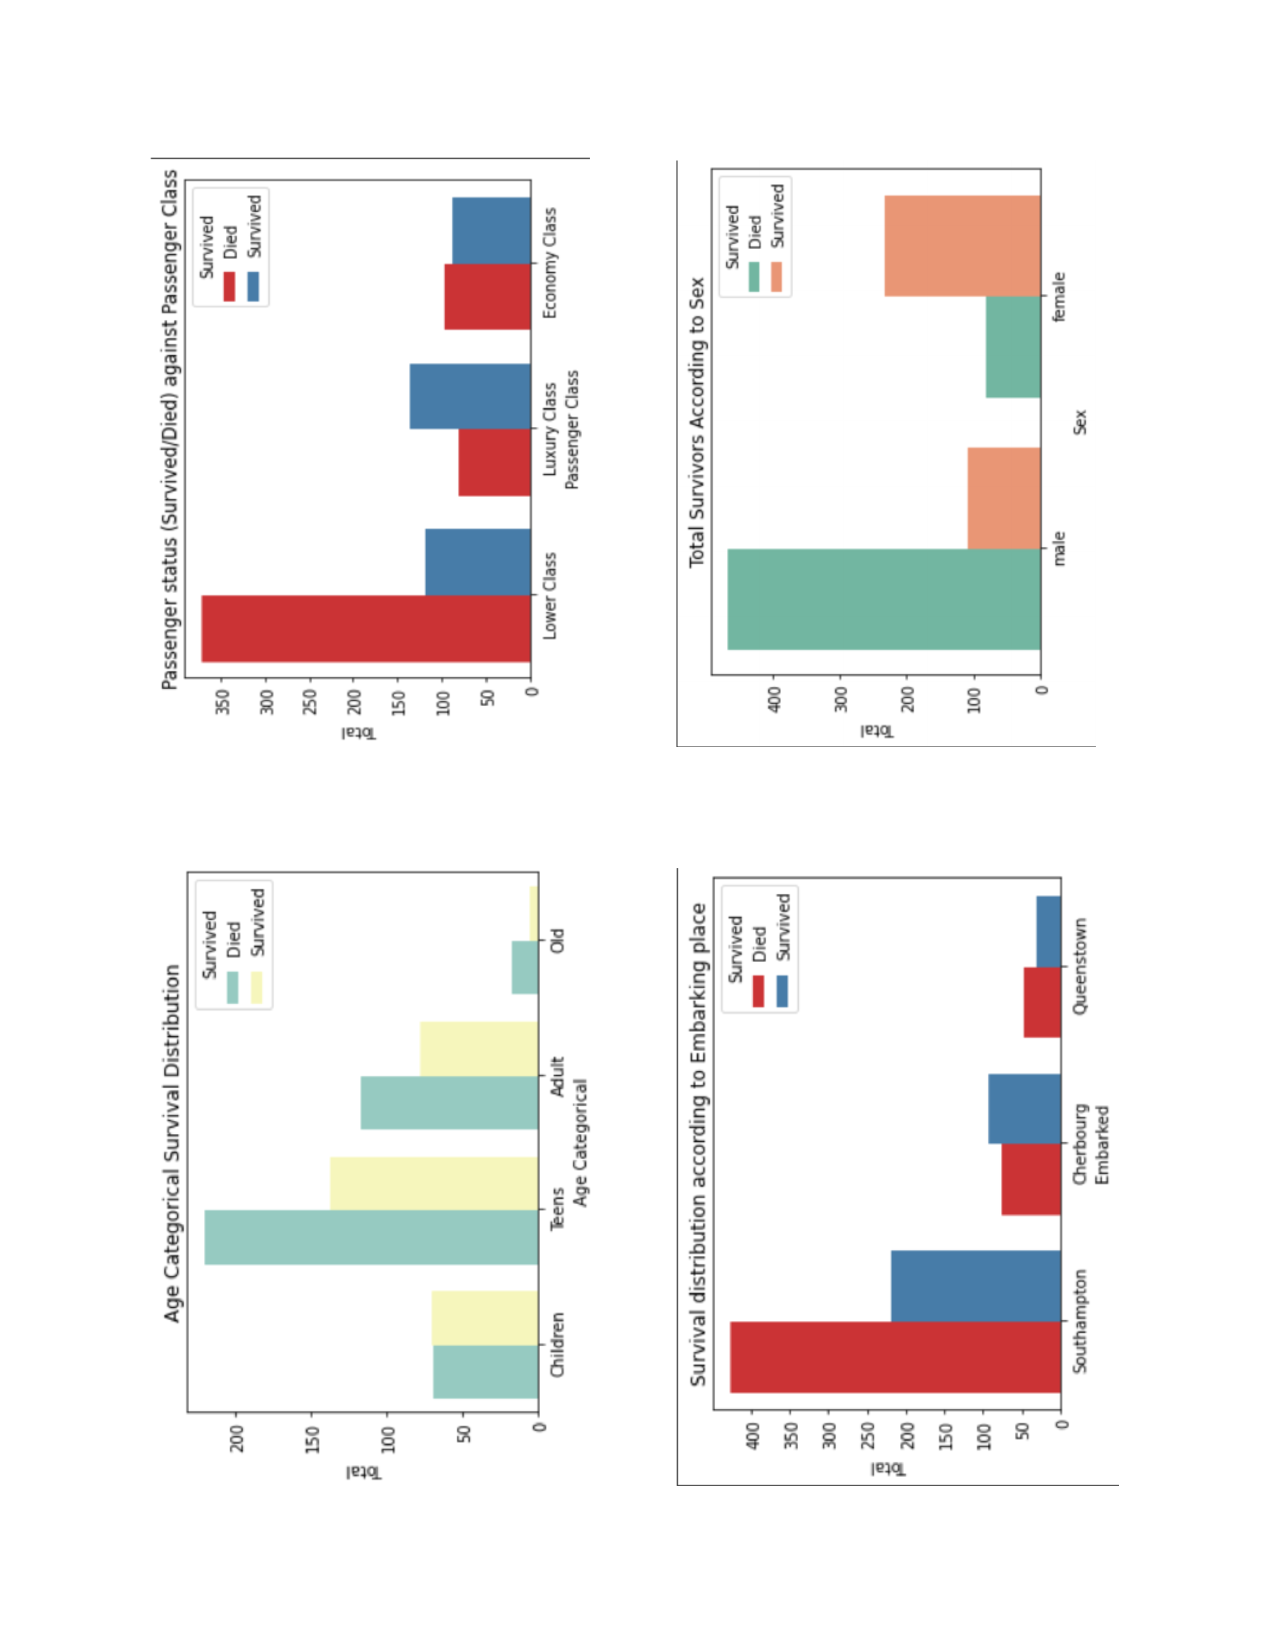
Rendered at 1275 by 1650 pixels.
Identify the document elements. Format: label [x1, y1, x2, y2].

picture [677, 161, 1096, 747]
picture [678, 869, 1119, 1485]
picture [154, 866, 595, 1485]
picture [152, 158, 590, 746]
